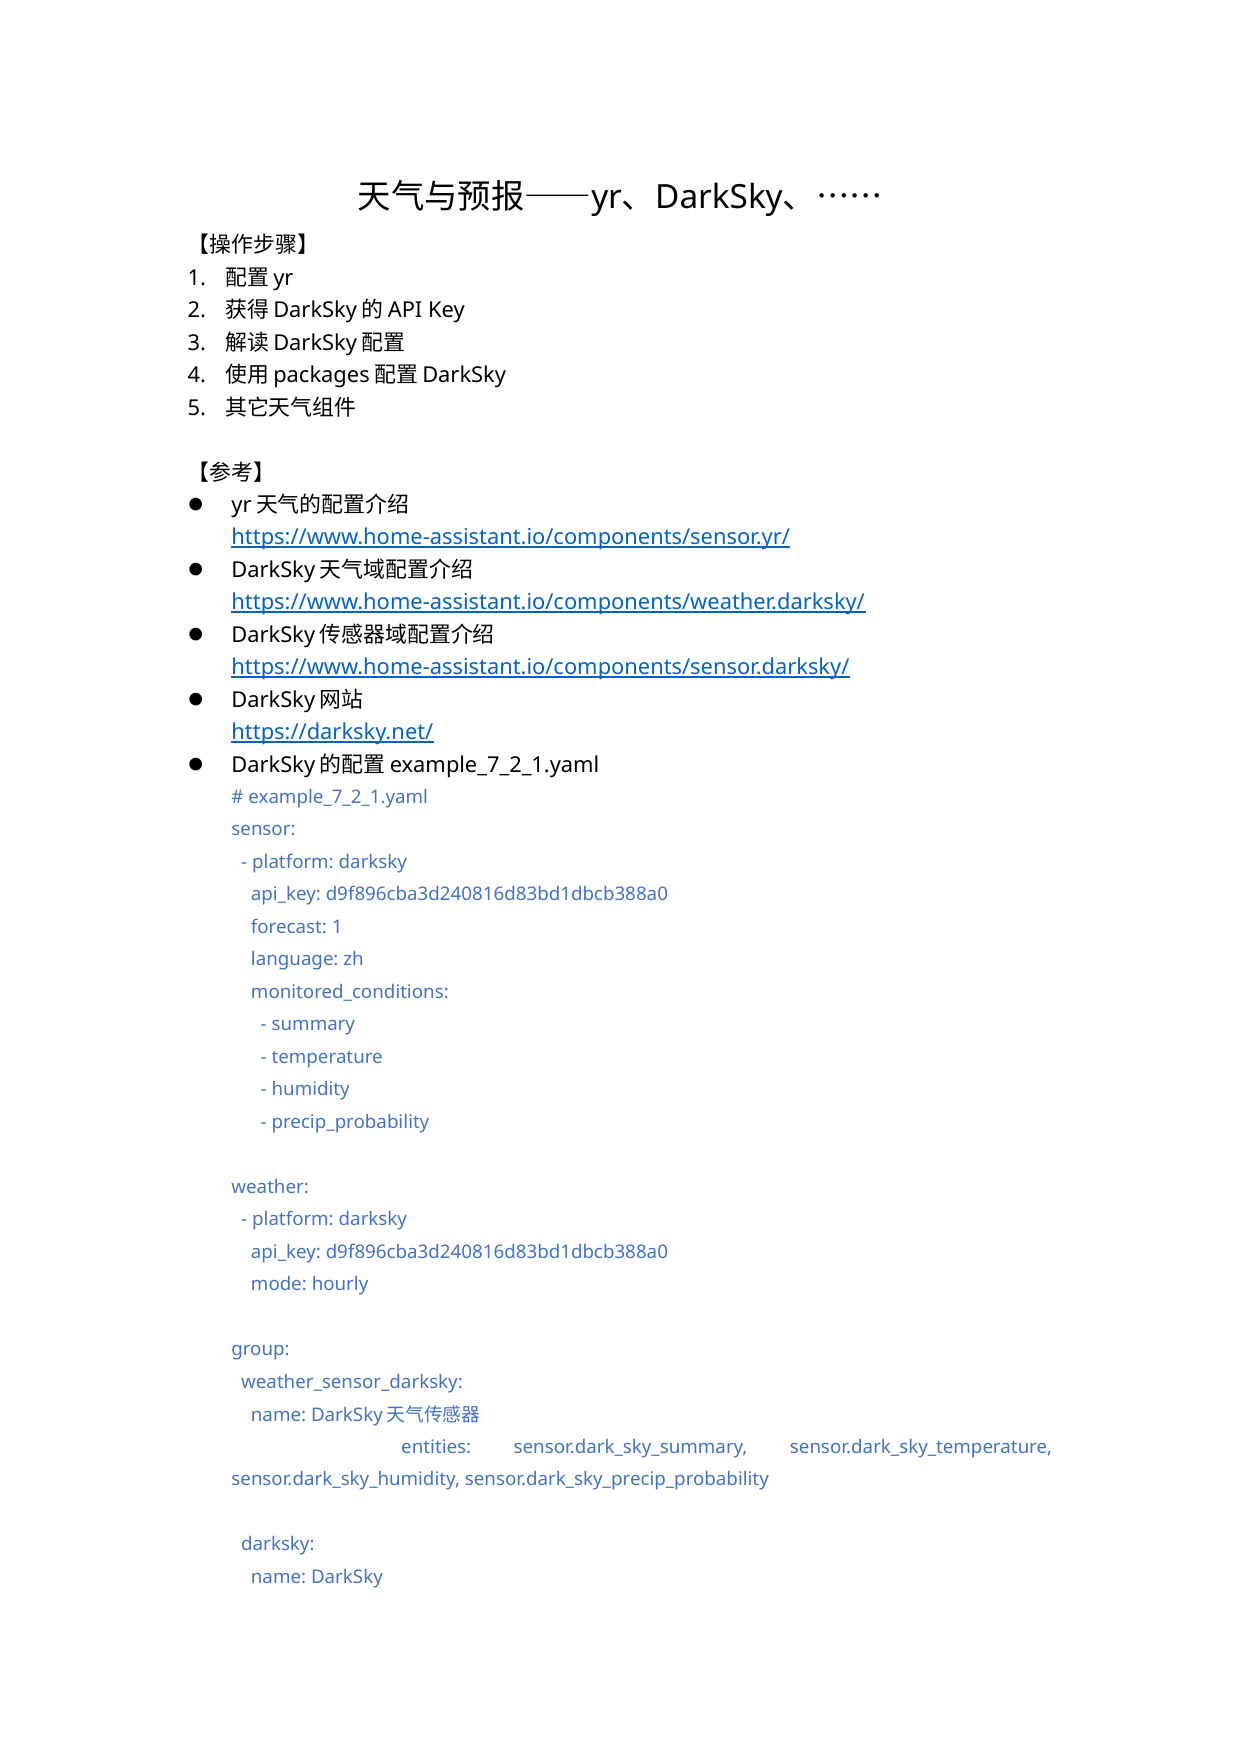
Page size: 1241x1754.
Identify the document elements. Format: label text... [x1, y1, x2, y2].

text api_key: d9f896cba3d240816d83bd1dbcb388a0 [231, 1234, 1053, 1267]
text # example_7_2_1.yaml [231, 779, 1053, 812]
text entities: sensor.dark_sky_summary, sensor.dark_sky_temperature, sensor.dark_sky_humidity, sensor.dark_sky_precip_probability [231, 1429, 1053, 1494]
text 【操作步骤】 [187, 227, 1053, 259]
text - temperature [231, 1039, 1053, 1072]
text darksky: [231, 1527, 1053, 1559]
list 获得DarkSky的API Key [187, 292, 1053, 324]
text - summary [231, 1007, 1053, 1039]
text - precip_probability [231, 1104, 1053, 1137]
text forecast: 1 [231, 909, 1053, 942]
text monitored_conditions: [231, 974, 1053, 1007]
text - platform: darksky [231, 1202, 1053, 1234]
text 【参考】 [187, 454, 1053, 487]
text language: zh [231, 942, 1053, 974]
text api_key: d9f896cba3d240816d83bd1dbcb388a0 [231, 877, 1053, 909]
list 解读DarkSky配置 [187, 324, 1053, 357]
list 配置yr [187, 259, 1053, 292]
list DarkSky传感器域配置介绍 [187, 617, 1053, 649]
list https://www.home-assistant.io/components/sensor.yr/ [231, 519, 1053, 552]
list https://www.home-assistant.io/components/sensor.darksky/ [231, 649, 1053, 682]
text - humidity [231, 1072, 1053, 1104]
text weather_sensor_darksky: [231, 1364, 1053, 1397]
text sensor: [231, 812, 1053, 844]
list DarkSky天气域配置介绍 [187, 552, 1053, 584]
text group: [231, 1332, 1053, 1364]
text mode: hourly [231, 1267, 1053, 1299]
text 天气与预报——yr、DarkSky、…… [187, 162, 1053, 227]
list https://darksky.net/ [231, 714, 1053, 747]
text weather: [231, 1169, 1053, 1202]
list yr天气的配置介绍 [187, 487, 1053, 519]
text name: DarkSky天气传感器 [231, 1397, 1053, 1429]
list 使用packages配置DarkSky [187, 357, 1053, 389]
list DarkSky网站 [187, 682, 1053, 714]
text - platform: darksky [231, 844, 1053, 877]
list DarkSky的配置example_7_2_1.yaml [187, 747, 1053, 779]
text name: DarkSky [231, 1559, 1053, 1592]
list 其它天气组件 [187, 389, 1053, 422]
list https://www.home-assistant.io/components/weather.darksky/ [231, 584, 1053, 617]
